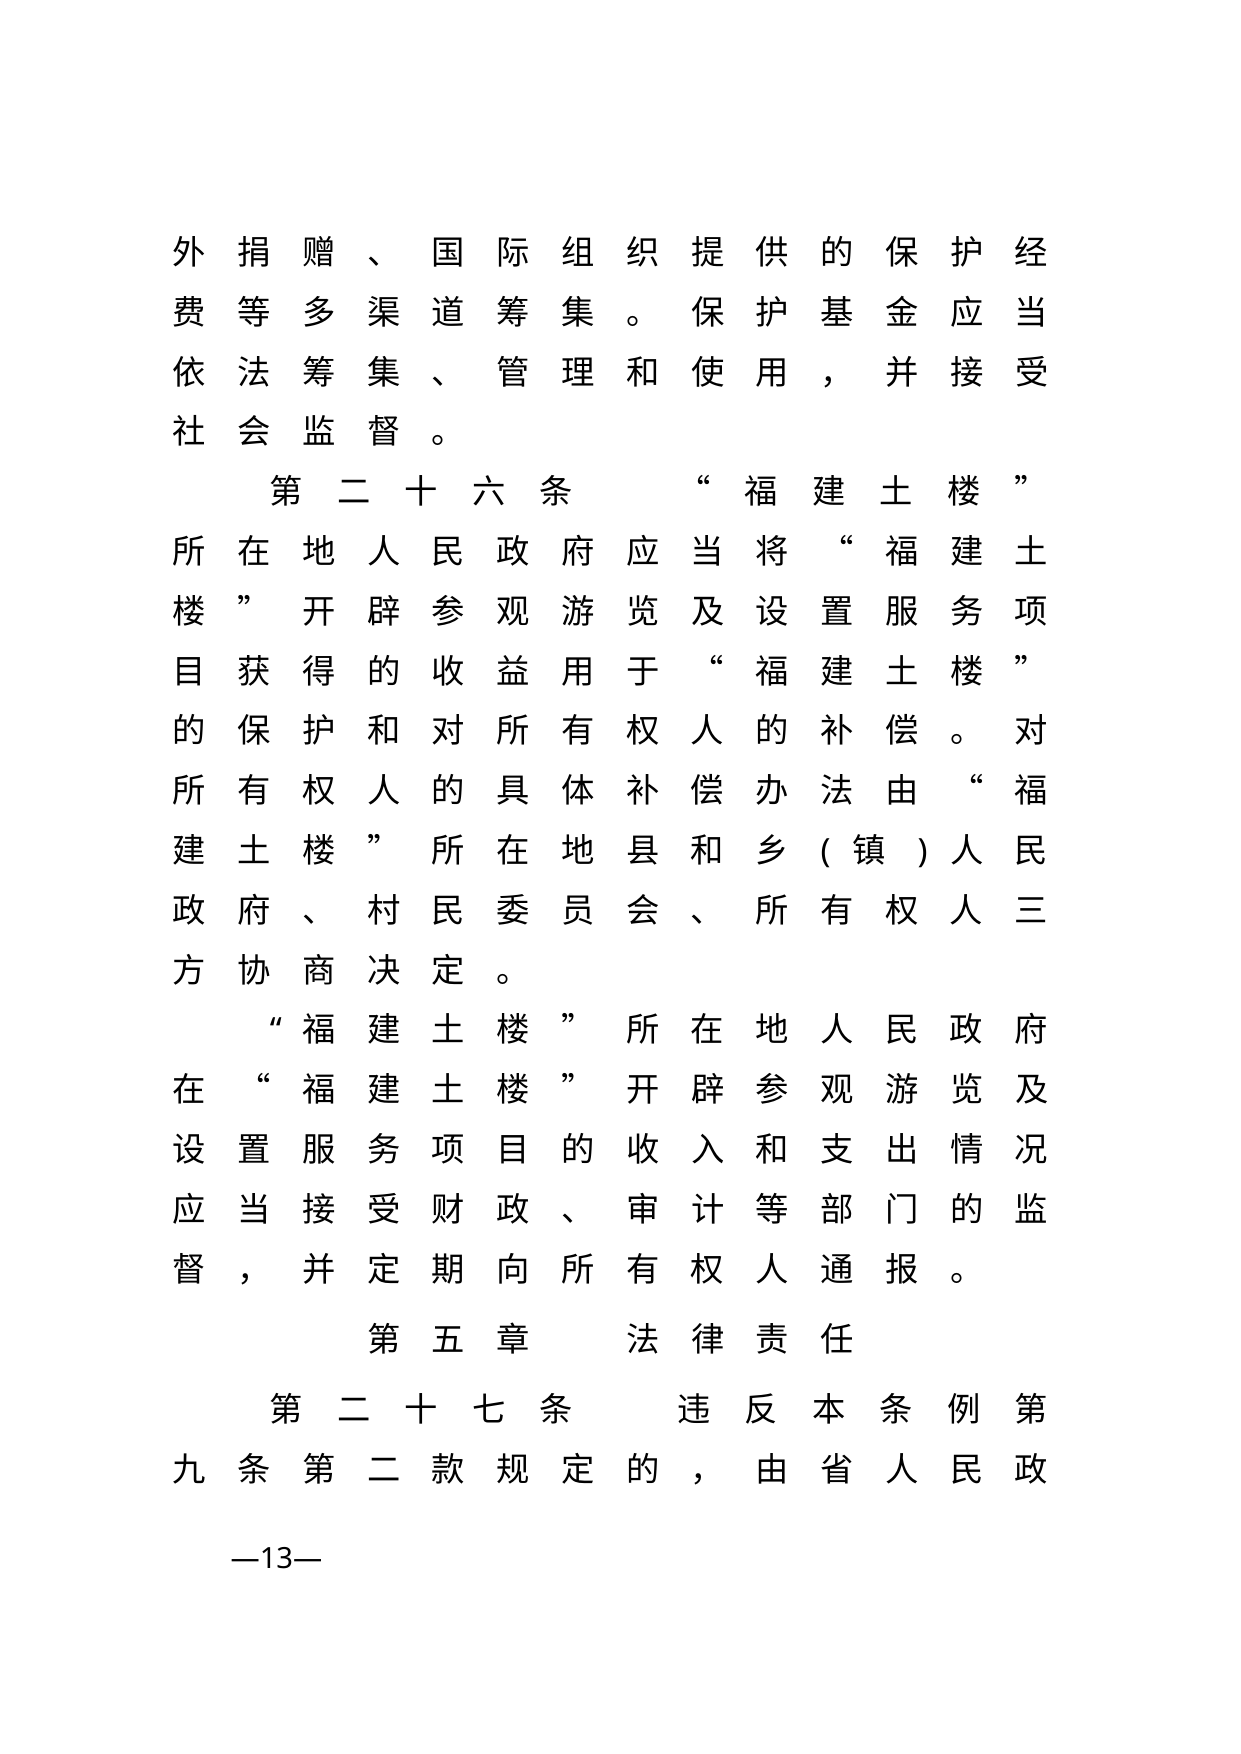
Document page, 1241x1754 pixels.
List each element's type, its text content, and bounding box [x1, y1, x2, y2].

subtitle 第五章 法律责任 [172, 1307, 1079, 1367]
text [172, 220, 1079, 459]
text 第二十六条 “福建土楼”所在地人民政府应当将“福建土楼”开辟参观游览及设置服务项目获得的收益用于“福建土楼”的保护和对所有权人的补偿。对所有权人的具体补偿办法由“福建土楼”所在地县和乡(镇)人民政府、村民委员会、所有权人三方协商决定。 [172, 459, 1079, 997]
text “福建土楼”所在地人民政府在“福建土楼”开辟参观游览及设置服务项目的收入和支出情况应当接受财政、审计等部门的监督，并定期向所有权人通报。 [172, 997, 1079, 1296]
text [172, 1377, 1079, 1497]
